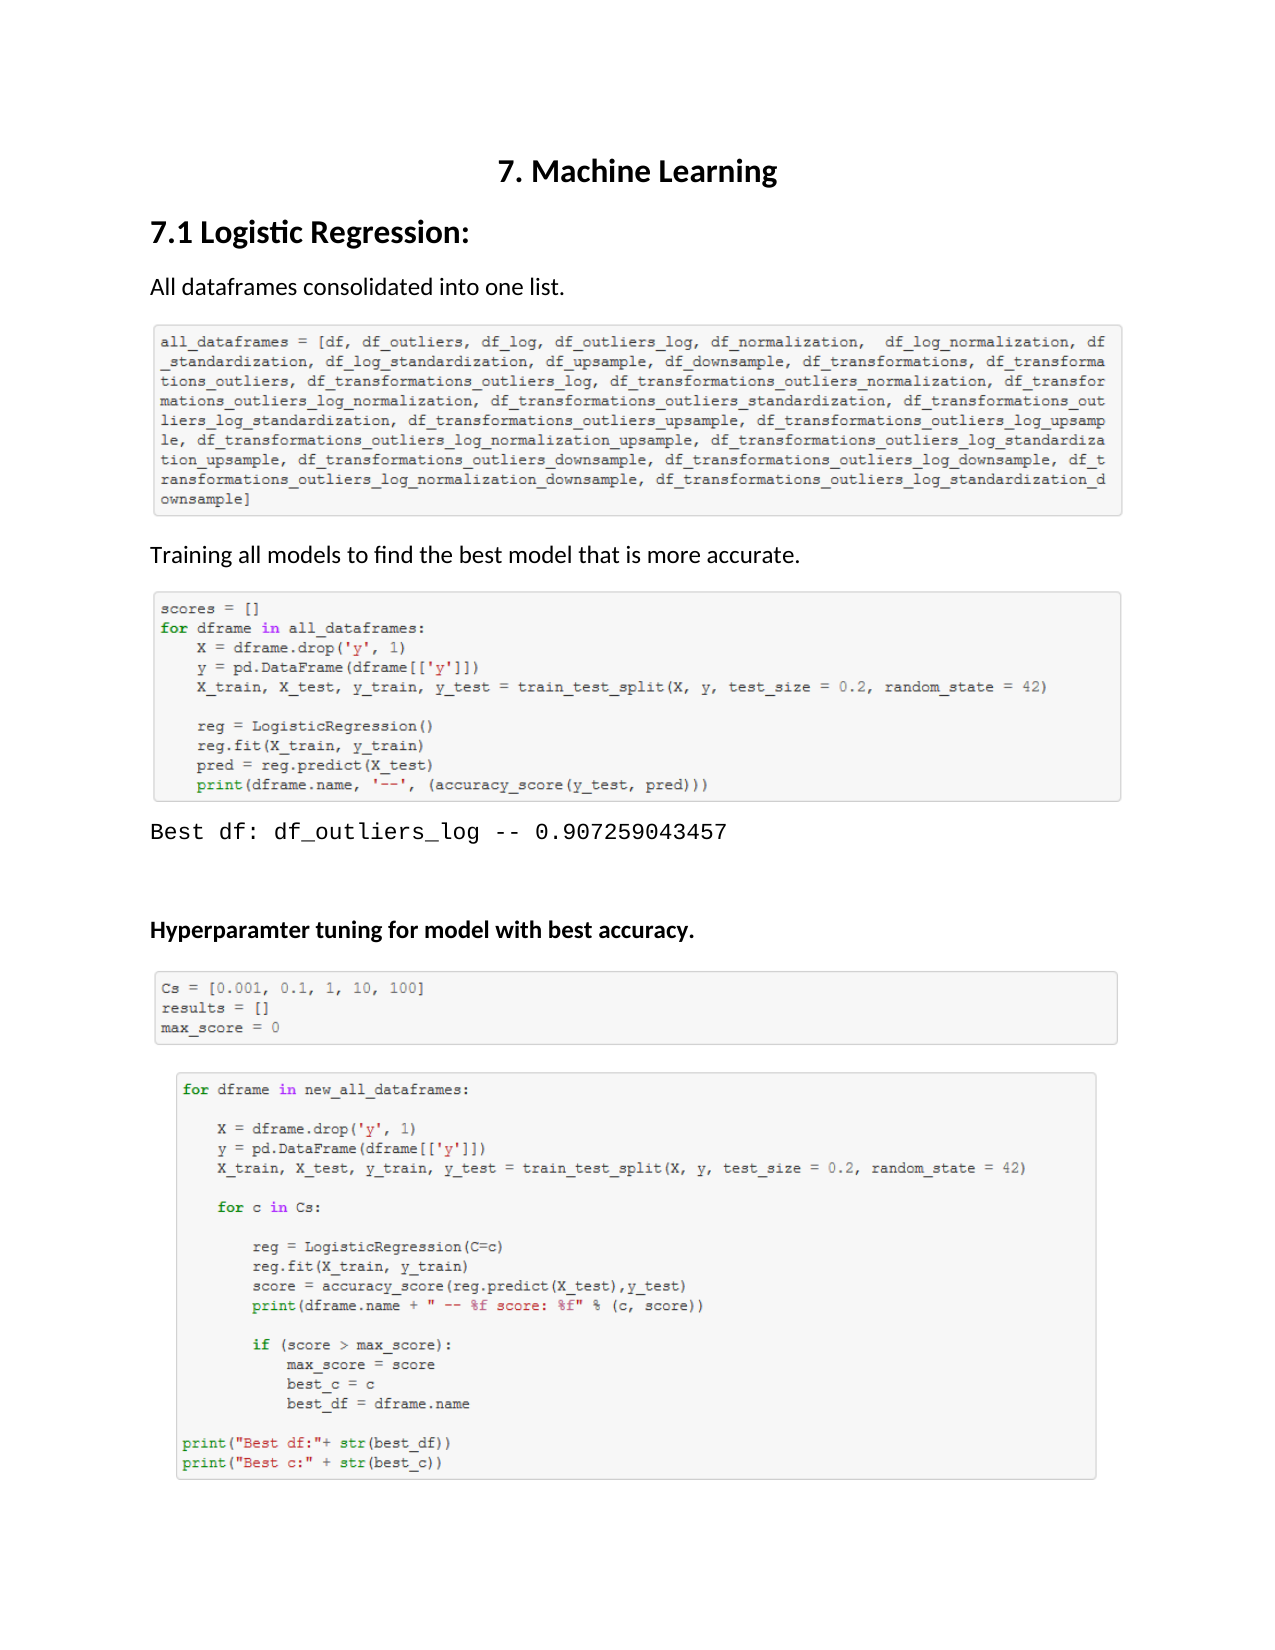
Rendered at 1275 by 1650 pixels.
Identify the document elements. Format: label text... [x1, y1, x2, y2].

picture [150, 964, 1125, 1052]
text 7. Machine Learning [150, 150, 1125, 191]
text Best df: df_outliers_log -- 0.907259043457 [150, 820, 1125, 846]
picture [175, 1070, 1100, 1480]
text All dataframes consolidated into one list. [150, 271, 1125, 302]
text 7.1 Logistic Regression: [150, 211, 1125, 251]
picture [150, 588, 1125, 802]
picture [150, 320, 1125, 521]
text Training all models to find the best model that is more accurate. [150, 539, 1125, 569]
text Hyperparamter tuning for model with best accuracy. [150, 914, 1125, 945]
